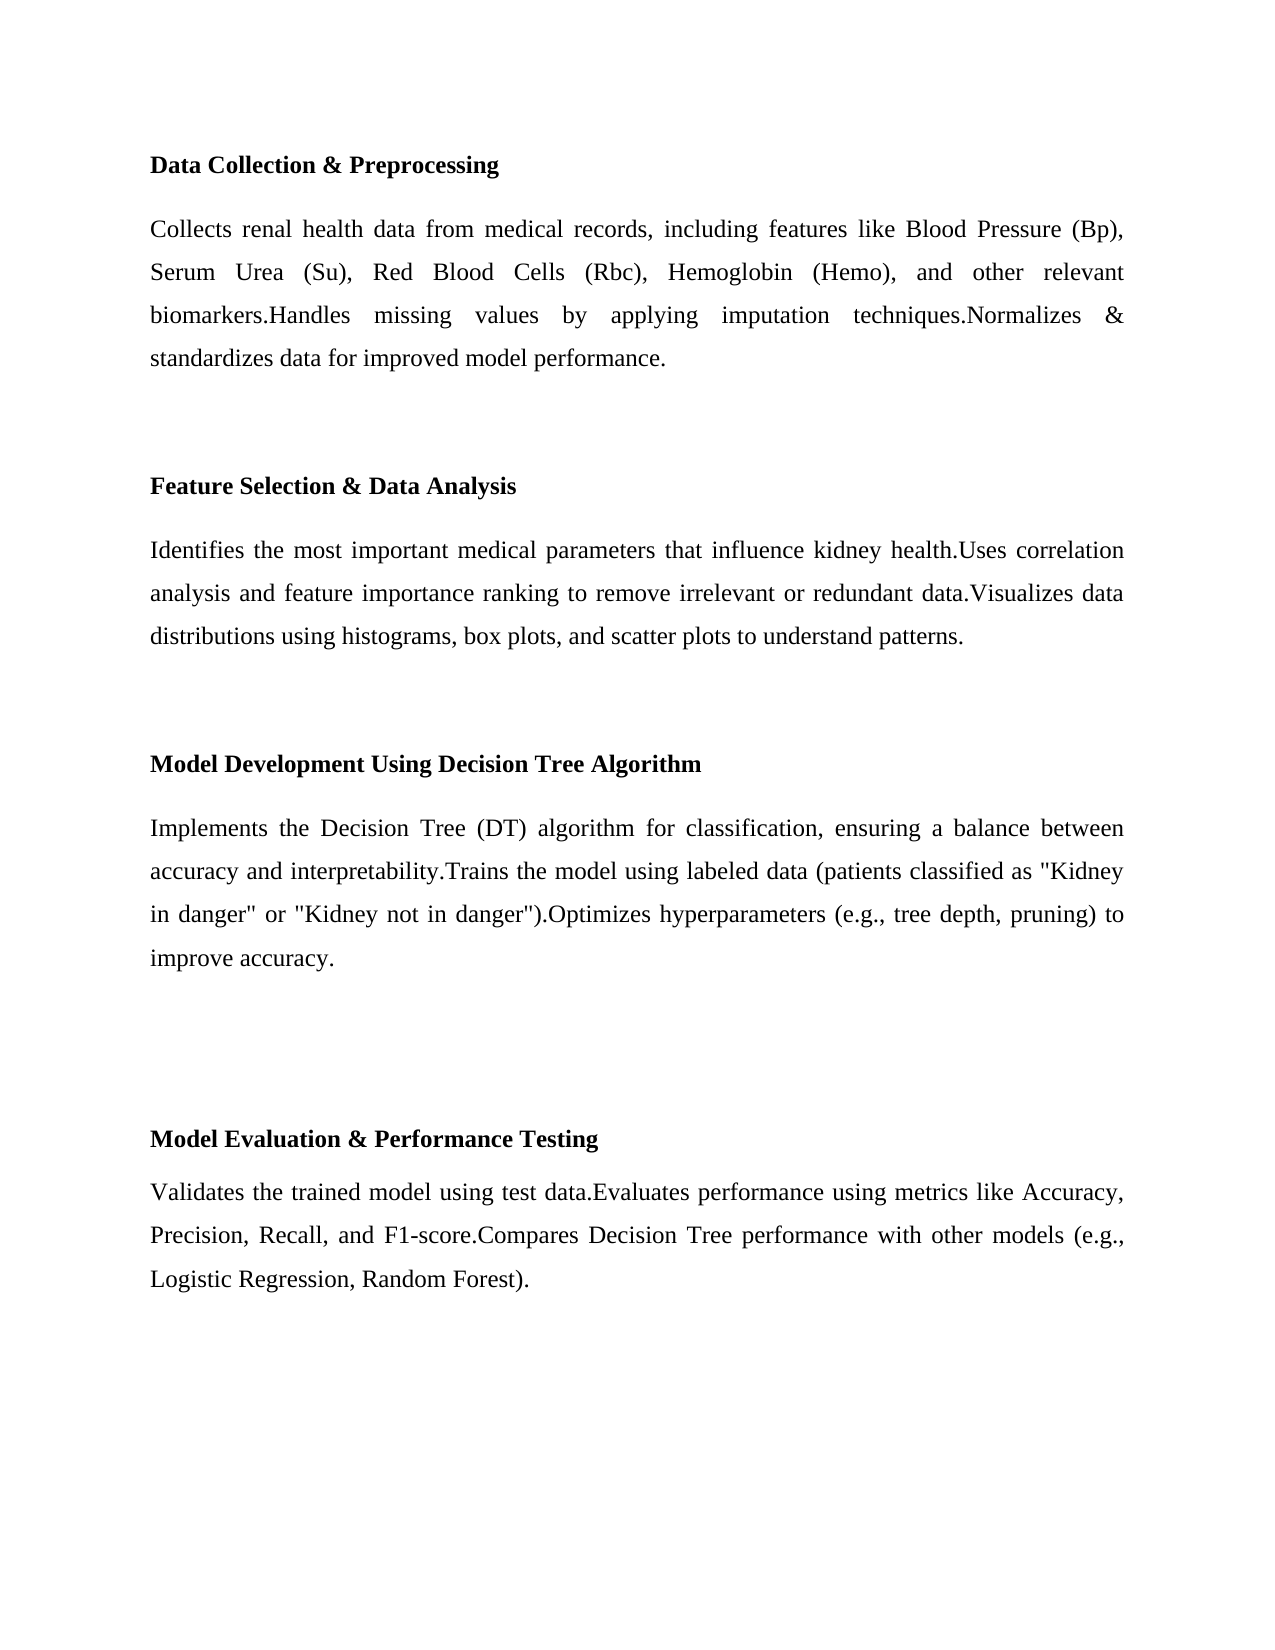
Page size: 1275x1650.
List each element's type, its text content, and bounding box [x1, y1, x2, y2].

text Validates the trained model using test data.Evaluates performance using metrics like Accuracy, Precision, Recall, and F1-score.Compares Decision Tree performance with other models (e.g., Logistic Regression, Random Forest). [150, 1177, 1125, 1292]
text Feature Selection & Data Analysis [150, 471, 1125, 500]
text Data Collection & Preprocessing [150, 150, 1125, 179]
text Model Evaluation & Performance Testing [150, 1124, 1125, 1152]
text Collects renal health data from medical records, including features like Blood Pressure (Bp), Serum Urea (Su), Red Blood Cells (Rbc), Hemoglobin (Hemo), and other relevant biomarkers.Handles missing values by applying imputation techniques.Normalizes & standardizes data for improved model performance. [150, 214, 1125, 372]
text Identifies the most important medical parameters that influence kidney health.Uses correlation analysis and feature importance ranking to remove irrelevant or redundant data.Visualizes data distributions using histograms, box plots, and scatter plots to understand patterns. [150, 535, 1125, 650]
text Model Development Using Decision Tree Algorithm [150, 749, 1125, 778]
text Implements the Decision Tree (DT) algorithm for classification, ensuring a balance between accuracy and interpretability.Trains the model using labeled data (patients classified as "Kidney in danger" or "Kidney not in danger").Optimizes hyperparameters (e.g., tree depth, pruning) to improve accuracy. [150, 813, 1125, 971]
